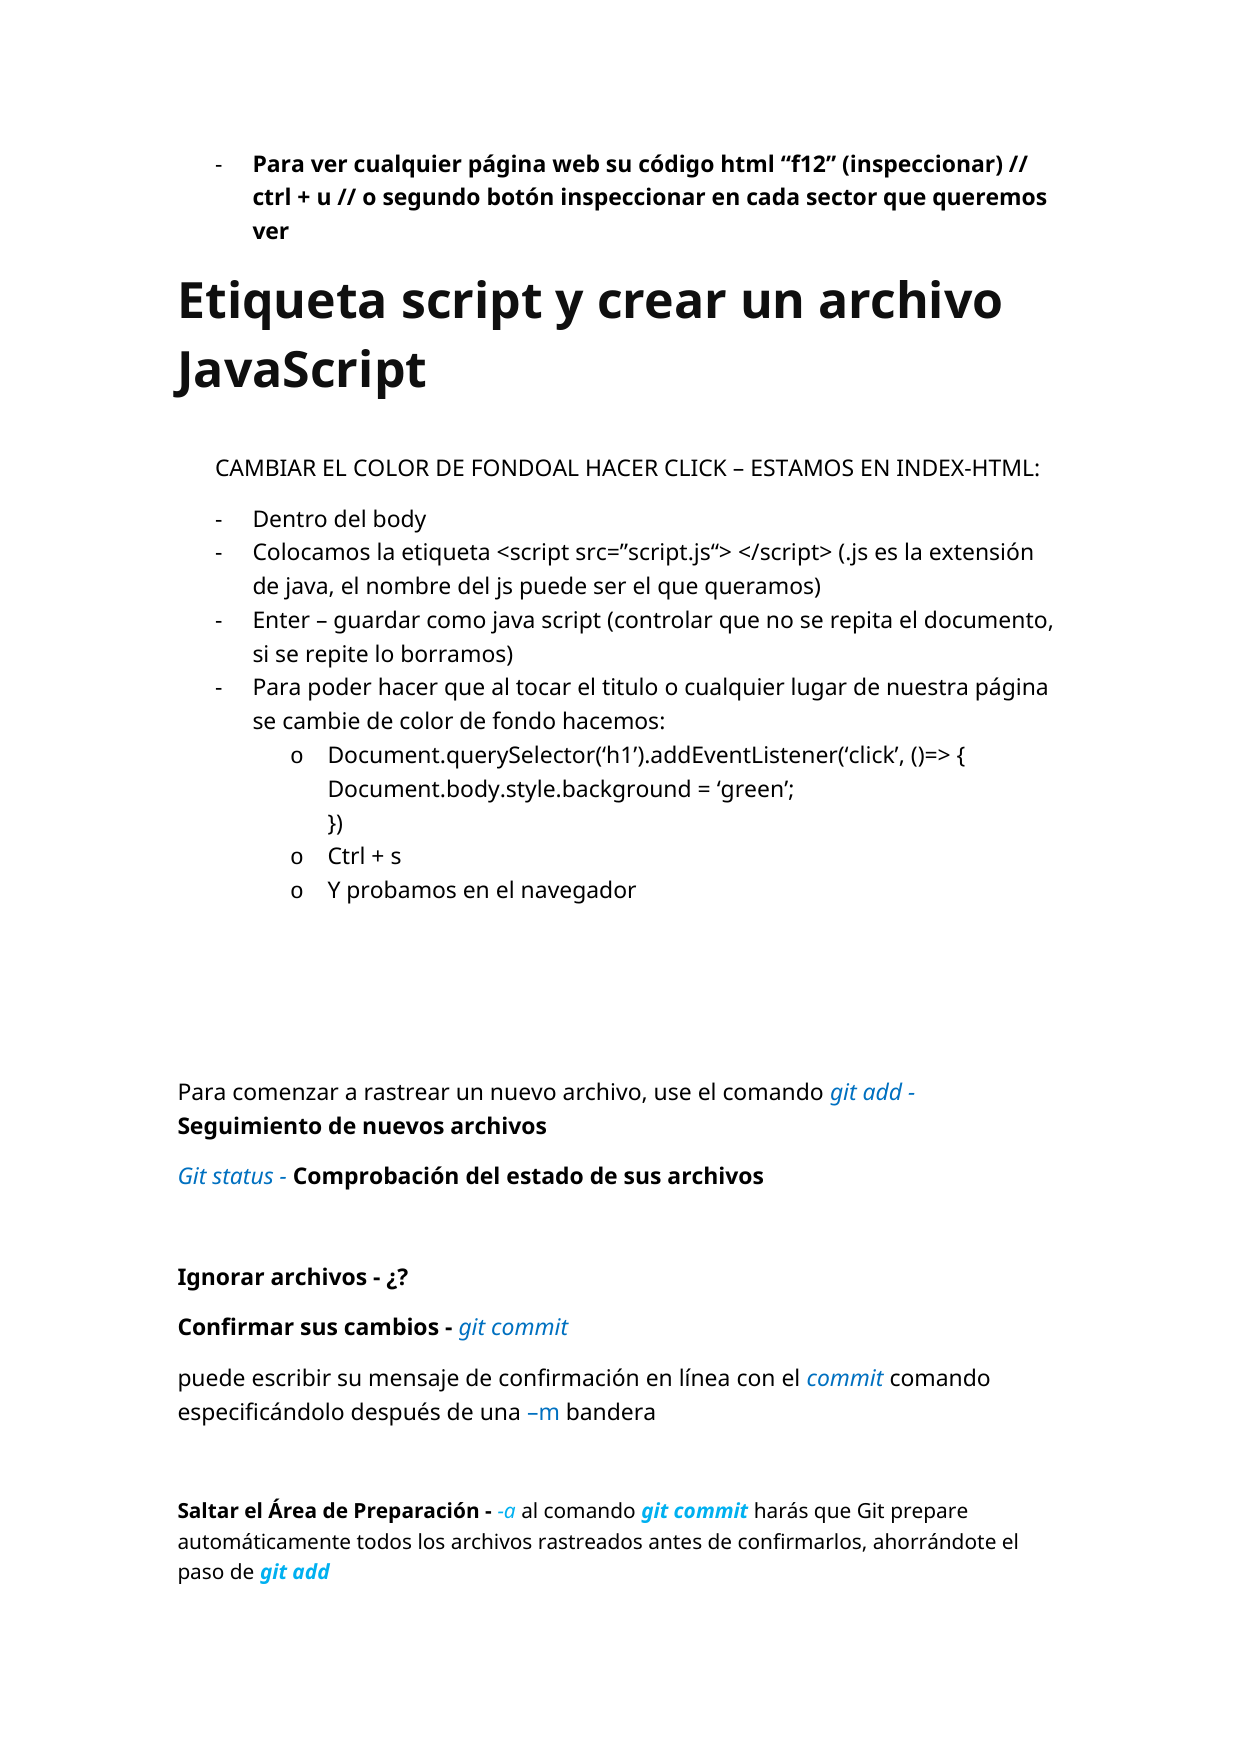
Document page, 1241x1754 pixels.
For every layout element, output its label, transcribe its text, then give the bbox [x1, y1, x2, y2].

text Git status - Comprobación del estado de sus archivos [177, 1160, 1063, 1191]
text Ignorar archivos - ¿? [177, 1261, 1063, 1292]
text puede escribir su mensaje de confirmación en línea con el commit comando especificándolo después de una –m bandera [177, 1362, 1063, 1427]
list Para poder hacer que al tocar el titulo o cualquier lugar de nuestra página se cambie de color de fondo hacemos: [215, 671, 1063, 736]
list Document.body.style.background = ‘green’; [327, 773, 1063, 804]
list Y probamos en el navegador [290, 874, 1063, 905]
list Para ver cualquier página web su código html “f12” (inspeccionar) // ctrl + u // o segundo botón inspeccionar en cada sector que queremos ver [215, 148, 1063, 246]
list Enter – guardar como java script (controlar que no se repita el documento, si se repite lo borramos) [215, 604, 1063, 669]
subtitle Etiqueta script y crear un archivo JavaScript [177, 266, 1063, 402]
text CAMBIAR EL COLOR DE FONDOAL HACER CLICK – ESTAMOS EN INDEX-HTML: [215, 452, 1063, 483]
text Confirmar sus cambios - git commit [177, 1311, 1063, 1342]
text Saltar el Área de Preparación - -a al comando git commit harás que Git prepare automáticamente todos los archivos rastreados antes de confirmarlos, ahorrándote el paso de git add [177, 1496, 1063, 1586]
list Colocamos la etiqueta <script src=”script.js“> </script> (.js es la extensión de java, el nombre del js puede ser el que queramos) [215, 536, 1063, 601]
list Document.querySelector(‘h1’).addEventListener(‘click’, ()=> { [290, 739, 1063, 770]
list Ctrl + s [290, 840, 1063, 872]
text Para comenzar a rastrear un nuevo archivo, use el comando git add - Seguimiento de nuevos archivos [177, 1076, 1063, 1141]
list Dentro del body [215, 503, 1063, 534]
list }) [327, 806, 1063, 838]
